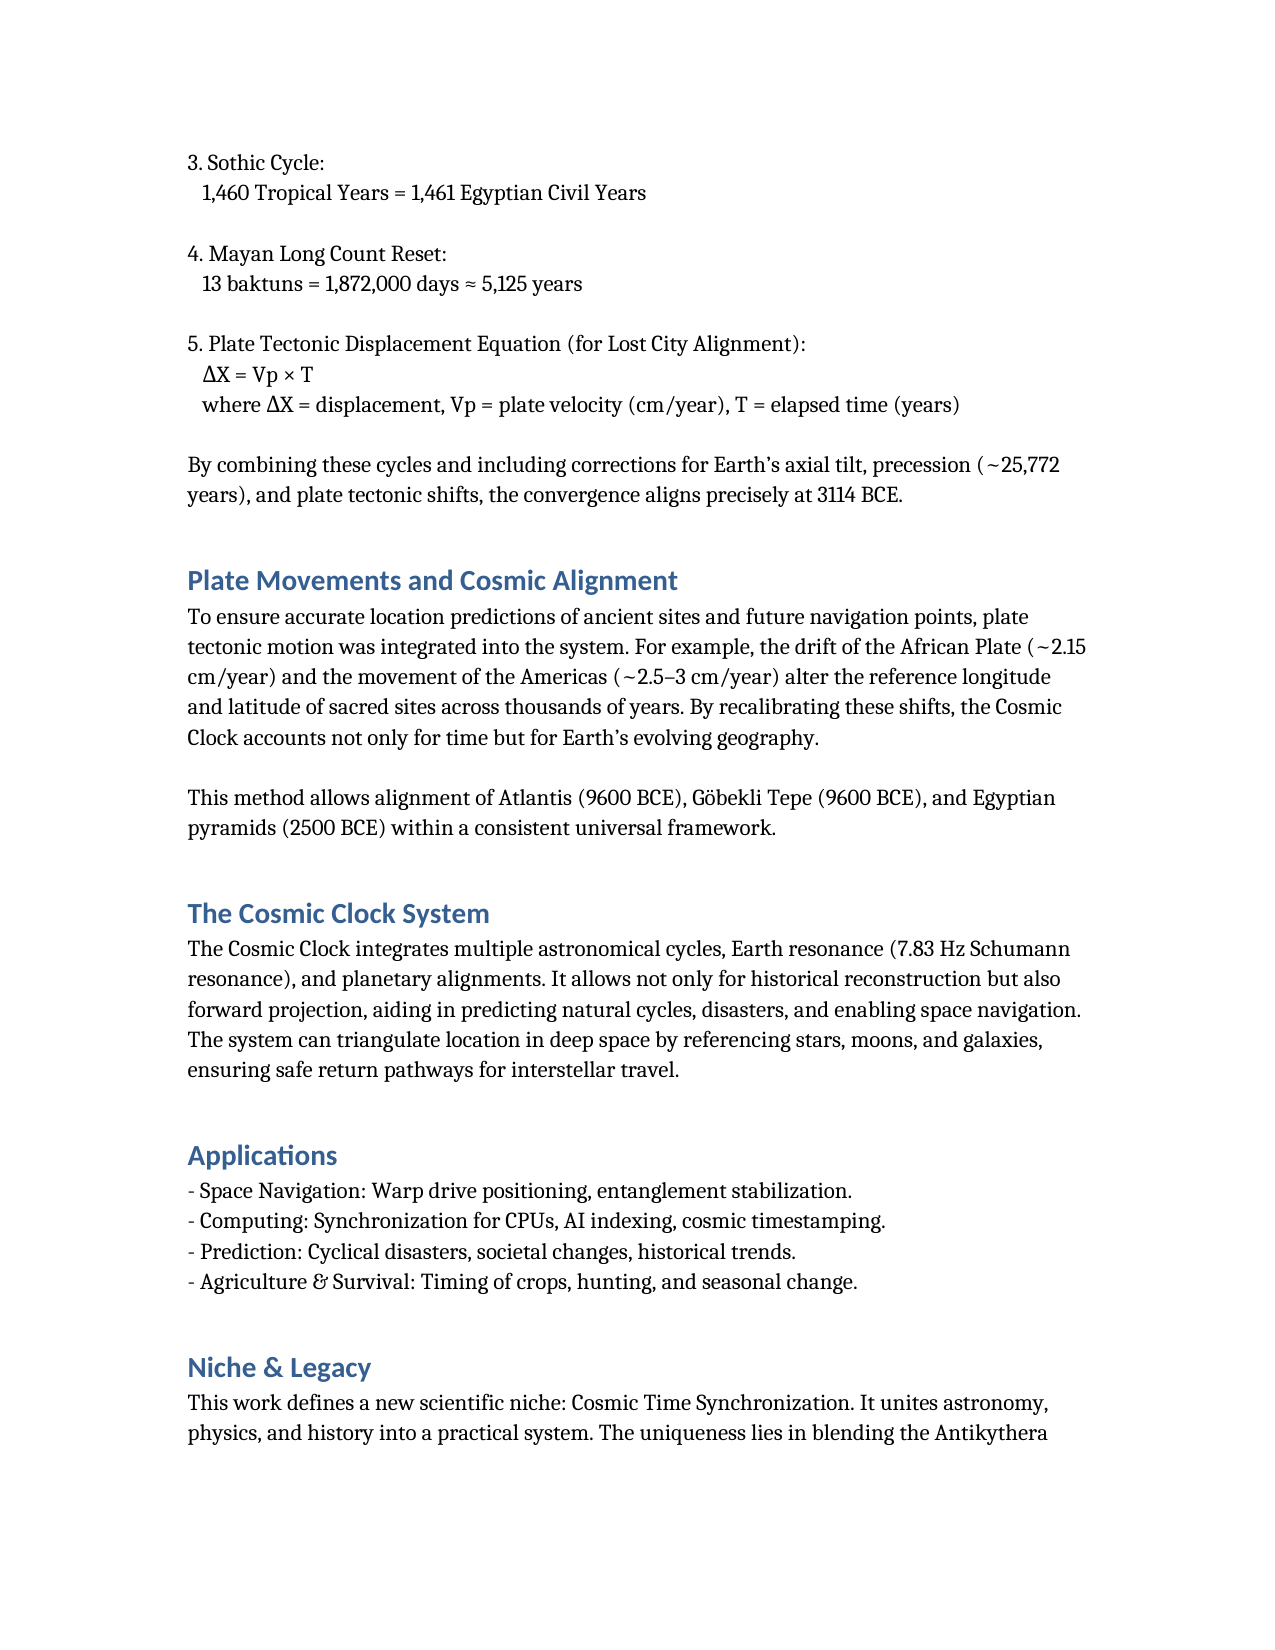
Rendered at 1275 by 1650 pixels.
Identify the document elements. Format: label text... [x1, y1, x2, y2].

text The Cosmic Clock integrates multiple astronomical cycles, Earth resonance (7.83 Hz Schumann resonance), and planetary alignments. It allows not only for historical reconstruction but also forward projection, aiding in predicting natural cycles, disasters, and enabling space navigation. The system can triangulate location in deep space by referencing stars, moons, and galaxies, ensuring safe return pathways for interstellar travel. [187, 936, 1087, 1083]
text - Space Navigation: Warp drive positioning, entanglement stabilization. - Computing: Synchronization for CPUs, AI indexing, cosmic timestamping. - Prediction: Cyclical disasters, societal changes, historical trends. - Agriculture & Survival: Timing of crops, hunting, and seasonal change. [187, 1178, 1087, 1295]
text To ensure accurate location predictions of ancient sites and future navigation points, plate tectonic motion was integrated into the system. For example, the drift of the African Plate (~2.15 cm/year) and the movement of the Americas (~2.5–3 cm/year) alter the reference longitude and latitude of sacred sites across thousands of years. By recalibrating these shifts, the Cosmic Clock accounts not only for time but for Earth’s evolving geography. This method allows alignment of Atlantis (9600 BCE), Göbekli Tepe (9600 BCE), and Egyptian pyramids (2500 BCE) within a consistent universal framework. [187, 603, 1087, 841]
subtitle Plate Movements and Cosmic Alignment [187, 562, 1087, 598]
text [187, 1390, 1087, 1446]
subtitle The Cosmic Clock System [187, 895, 1087, 931]
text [187, 150, 1087, 509]
subtitle Applications [187, 1137, 1087, 1173]
subtitle Niche & Legacy [187, 1349, 1087, 1384]
